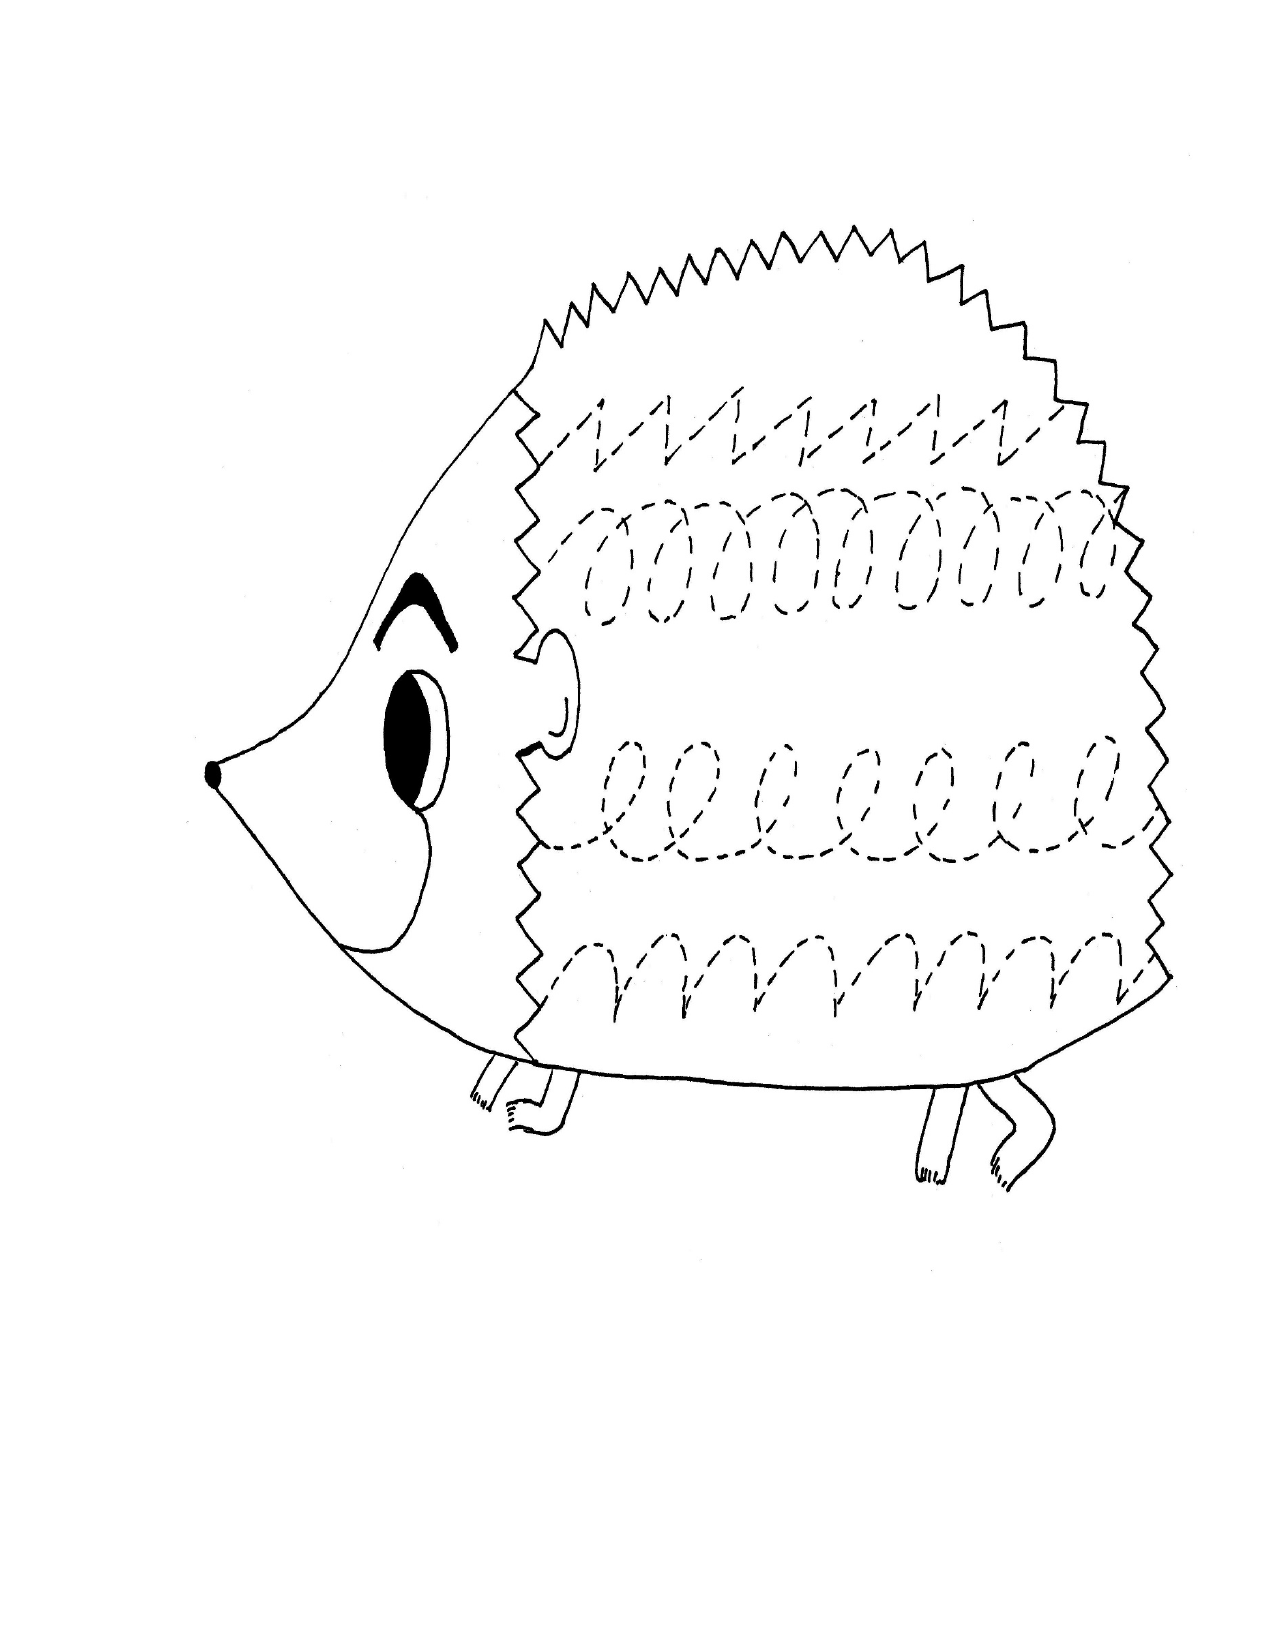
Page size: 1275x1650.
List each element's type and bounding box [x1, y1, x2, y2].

picture [150, 150, 1200, 1294]
